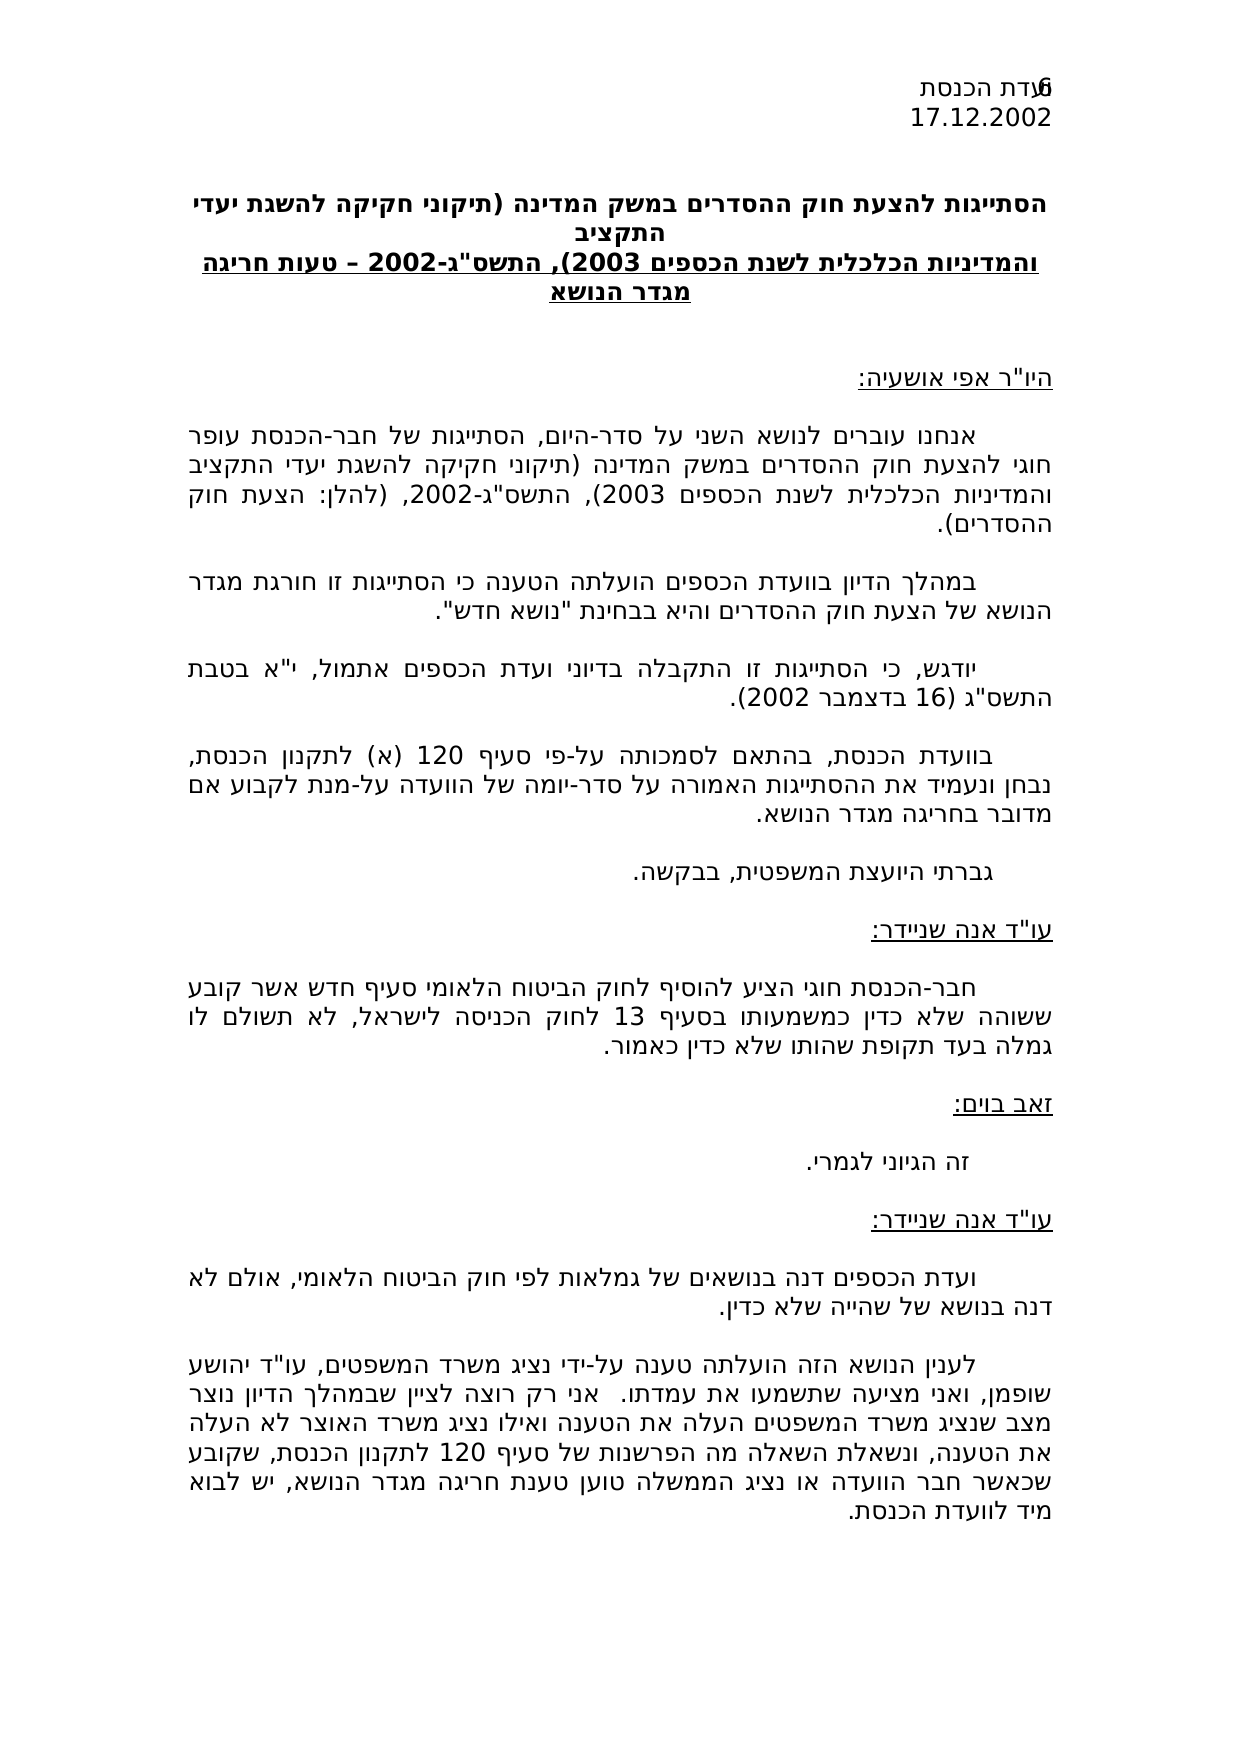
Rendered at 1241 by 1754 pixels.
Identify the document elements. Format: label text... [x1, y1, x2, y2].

text במהלך הדיון בוועדת הכספים הועלתה הטענה כי הסתייגות זו חורגת מגדר הנושא של הצעת חוק ההסדרים והיא בבחינת "נושא חדש". [187, 567, 1053, 625]
text בוועדת הכנסת, בהתאם לסמכותה על-פי סעיף 120 (א) לתקנון הכנסת, נבחן ונעמיד את ההסתייגות האמורה על סדר-יומה של הוועדה על-מנת לקבוע אם מדובר בחריגה מגדר הנושא. [187, 741, 1053, 828]
text ועדת הכספים דנה בנושאים של גמלאות לפי חוק הביטוח הלאומי, אולם לא דנה בנושא של שהייה שלא כדין. [187, 1263, 1053, 1321]
text עו"ד אנה שניידר: [187, 1205, 1053, 1234]
text חבר-הכנסת חוגי הציע להוסיף לחוק הביטוח הלאומי סעיף חדש אשר קובע ששוהה שלא כדין כמשמעותו בסעיף 13 לחוק הכניסה לישראל, לא תשולם לו גמלה בעד תקופת שהותו שלא כדין כאמור. [187, 973, 1053, 1061]
text היו"ר אפי אושעיה: [187, 363, 1053, 393]
text והמדיניות הכלכלית לשנת הכספים 2003), התשס"ג-2002 – טעות חריגה מגדר הנושא [187, 248, 1053, 306]
text לענין הנושא הזה הועלתה טענה על-ידי נציג משרד המשפטים, עו"ד יהושע שופמן, ואני מציעה שתשמעו את עמדתו. אני רק רוצה לציין שבמהלך הדיון נוצר מצב שנציג משרד המשפטים העלה את הטענה ואילו נציג משרד האוצר לא העלה את הטענה, ונשאלת השאלה מה הפרשנות של סעיף 120 לתקנון הכנסת, שקובע שכאשר חבר הוועדה או נציג הממשלה טוען טענת חריגה מגדר הנושא, יש לבוא מיד לוועדת הכנסת. [187, 1350, 1053, 1525]
subtitle הסתייגות להצעת חוק ההסדרים במשק המדינה (תיקוני חקיקה להשגת יעדי התקציב [187, 189, 1053, 248]
text גברתי היועצת המשפטית, בבקשה. [187, 857, 1053, 886]
text זאב בוים: [187, 1089, 1053, 1118]
text זה הגיוני לגמרי. [187, 1147, 1053, 1176]
text עו"ד אנה שניידר: [187, 915, 1053, 944]
text יודגש, כי הסתייגות זו התקבלה בדיוני ועדת הכספים אתמול, י"א בטבת התשס"ג (16 בדצמבר 2002). [187, 654, 1053, 712]
text אנחנו עוברים לנושא השני על סדר-היום, הסתייגות של חבר-הכנסת עופר חוגי להצעת חוק ההסדרים במשק המדינה (תיקוני חקיקה להשגת יעדי התקציב והמדיניות הכלכלית לשנת הכספים 2003), התשס"ג-2002, (להלן: הצעת חוק ההסדרים). [187, 421, 1053, 538]
